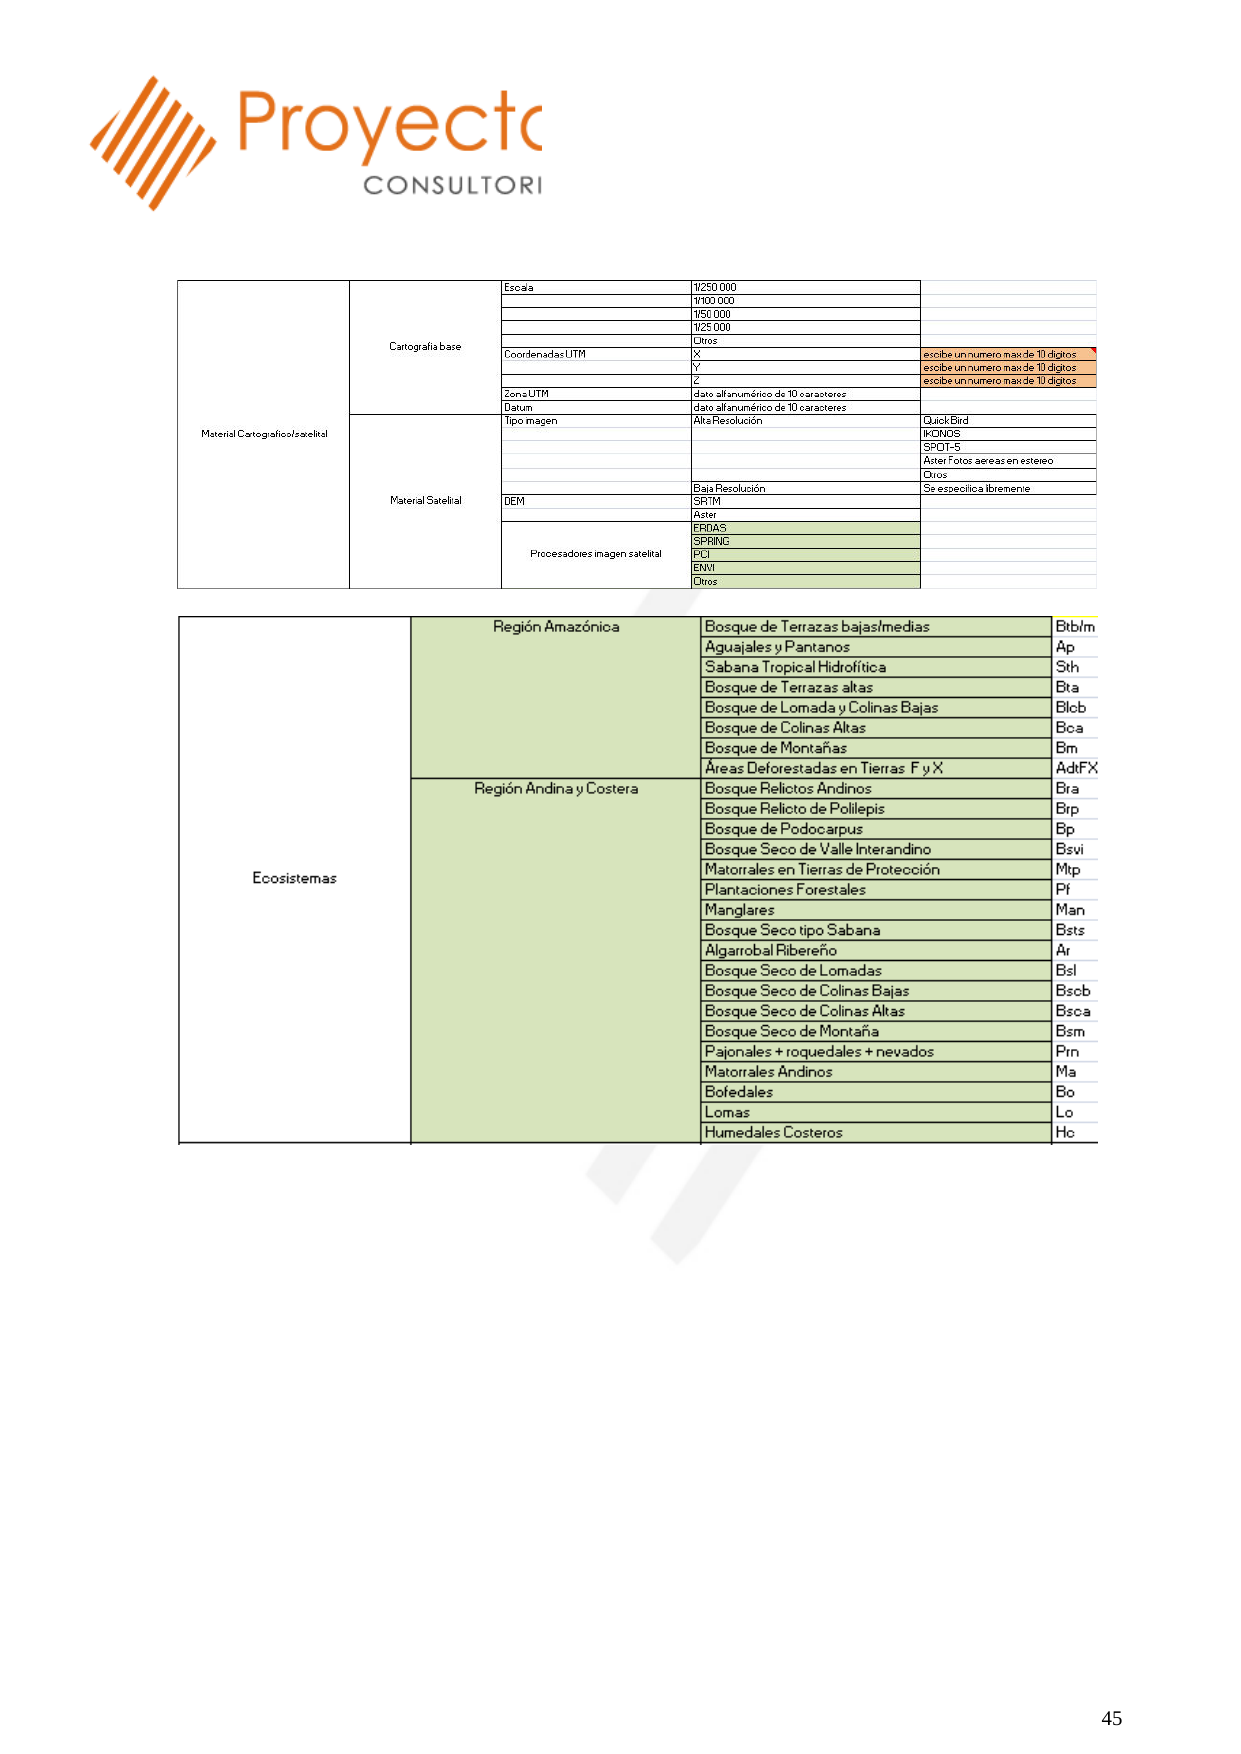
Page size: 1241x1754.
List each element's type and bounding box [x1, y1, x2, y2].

picture [85, 75, 542, 214]
picture [177, 280, 1098, 1280]
